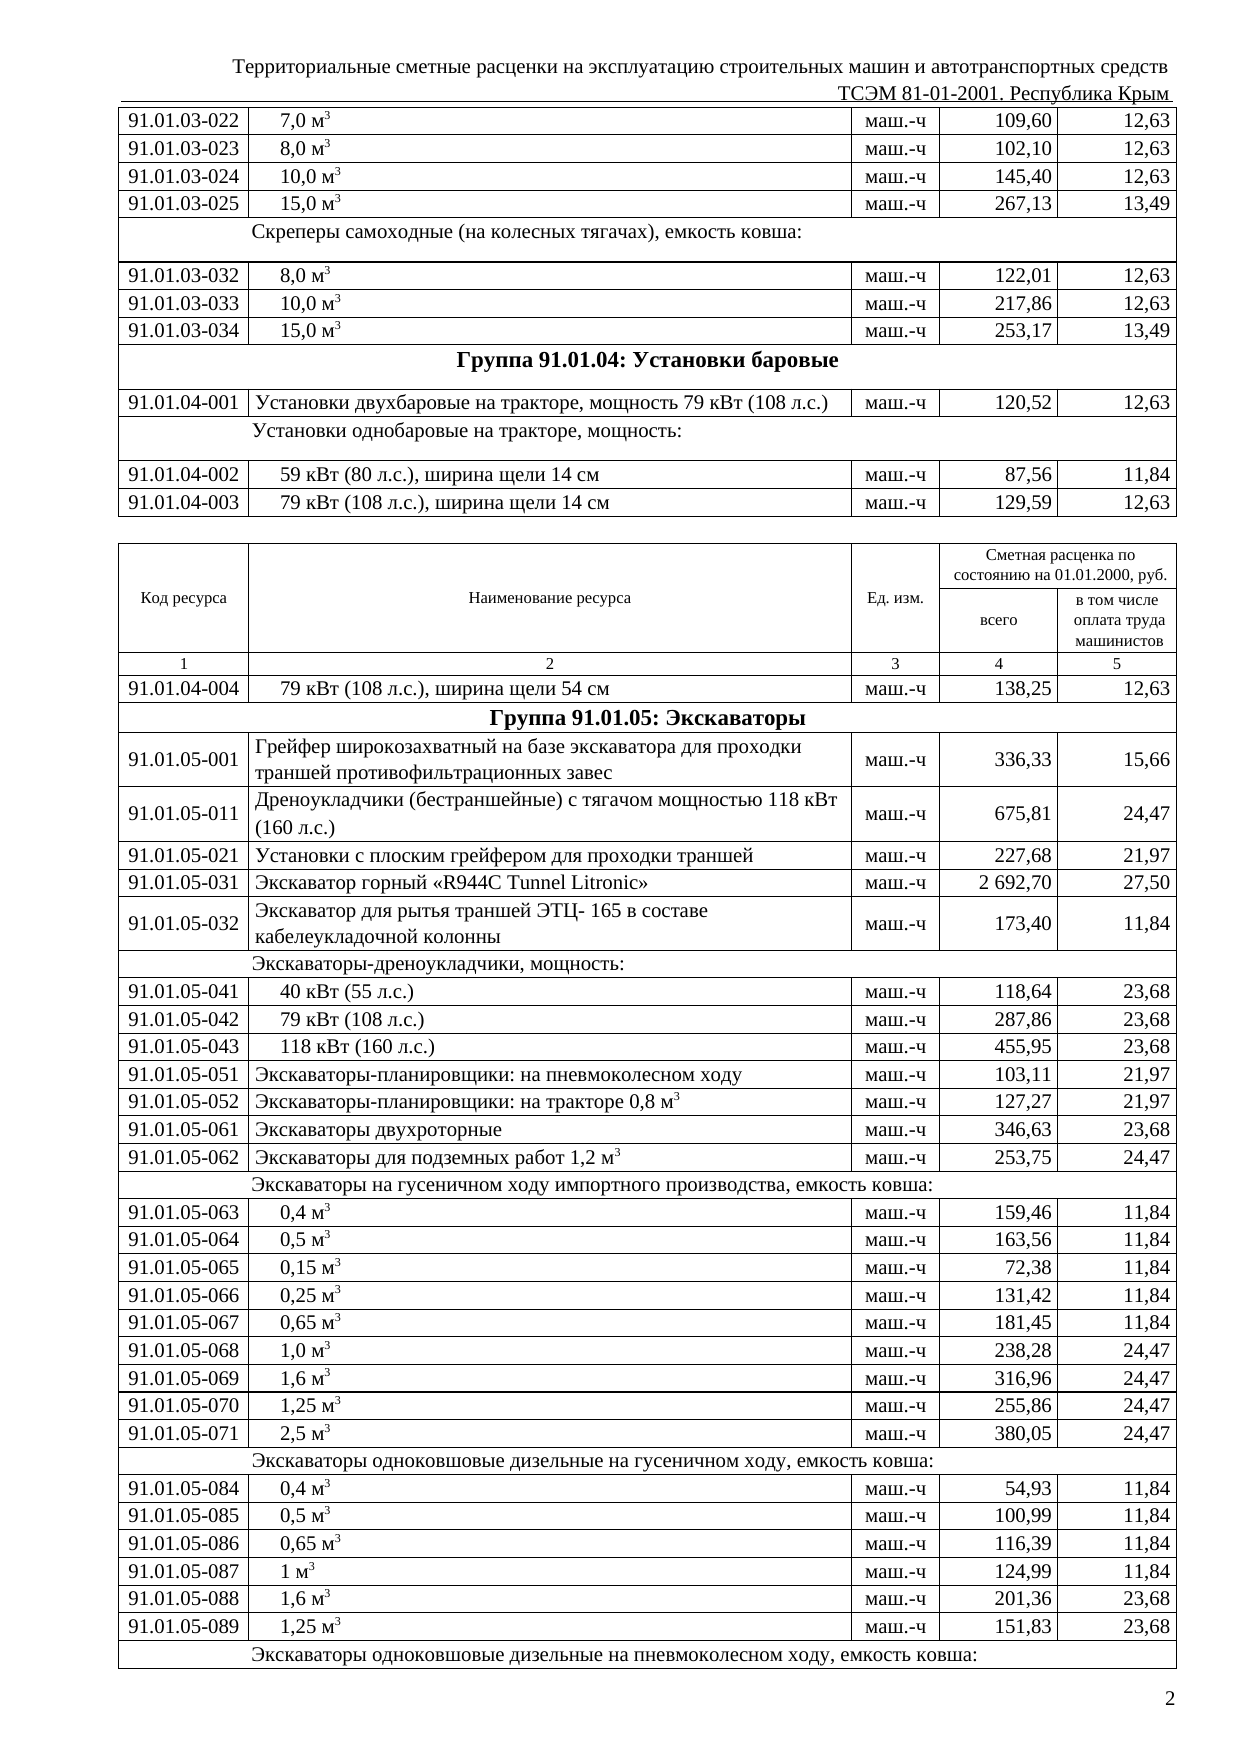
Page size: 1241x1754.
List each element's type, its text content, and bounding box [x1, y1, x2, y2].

table_cell 173,40 [940, 897, 1057, 950]
table_cell маш.-ч [852, 1613, 939, 1640]
table_cell маш.-ч [852, 1282, 939, 1308]
table_header Ед. изм. [852, 544, 939, 652]
table_cell 91.01.05-043 [119, 1034, 248, 1060]
table_cell 23,68 [1058, 978, 1176, 1005]
table_cell 24,47 [1058, 1337, 1176, 1364]
table_cell маш.-ч [852, 676, 939, 702]
table_cell Экскаваторы одноковшовые дизельные на гусеничном ходу, емкость ковша: [119, 1448, 1176, 1474]
table_cell маш.-ч [852, 108, 939, 134]
table_cell [940, 218, 1176, 261]
table_cell 120,52 [940, 390, 1057, 416]
table_cell 11,84 [1058, 1199, 1176, 1226]
table_cell 255,86 [940, 1393, 1057, 1419]
table_cell 1,25 м3 [249, 1613, 851, 1640]
table_cell маш.-ч [852, 489, 939, 516]
table_cell Установки однобаровые на тракторе, мощность: [119, 417, 940, 460]
table_cell 100,99 [940, 1503, 1057, 1529]
table_cell [940, 417, 1176, 460]
table_cell маш.-ч [852, 870, 939, 896]
table_cell 91.01.05-061 [119, 1116, 248, 1143]
table_cell 91.01.05-032 [119, 897, 248, 950]
table_cell Экскаваторы-планировщики: на тракторе 0,8 м3 [249, 1089, 851, 1115]
table_cell Экскаваторы для подземных работ 1,2 м3 [249, 1144, 851, 1171]
table_cell 91.01.05-068 [119, 1337, 248, 1364]
table_cell 15,0 м3 [249, 318, 851, 344]
table_cell 1,25 м3 [249, 1393, 851, 1419]
table_cell маш.-ч [852, 1254, 939, 1281]
table_cell 12,63 [1058, 676, 1176, 702]
table_cell 159,46 [940, 1199, 1057, 1226]
table_cell 91.01.05-062 [119, 1144, 248, 1171]
table_cell Установки двухбаровые на тракторе, мощность 79 кВт (108 л.с.) [249, 390, 851, 416]
table_cell 91.01.05-084 [119, 1475, 248, 1502]
table_cell 23,68 [1058, 1006, 1176, 1032]
table_header Наименование ресурса [249, 544, 851, 652]
table_cell маш.-ч [852, 978, 939, 1005]
table_cell 91.01.05-031 [119, 870, 248, 896]
table_cell 145,40 [940, 163, 1057, 189]
table_cell всего [940, 589, 1057, 652]
table_cell 91.01.05-065 [119, 1254, 248, 1281]
table_cell 227,68 [940, 842, 1057, 868]
table_cell маш.-ч [852, 1337, 939, 1364]
table_cell 91.01.05-089 [119, 1613, 248, 1640]
table_cell 72,38 [940, 1254, 1057, 1281]
table_cell 131,42 [940, 1282, 1057, 1308]
table_cell 5 [1058, 653, 1176, 674]
table_cell 91.01.03-033 [119, 290, 248, 317]
table_cell 0,5 м3 [249, 1227, 851, 1253]
table_cell 11,84 [1058, 461, 1176, 488]
table_cell 12,63 [1058, 135, 1176, 162]
table_cell 11,84 [1058, 1530, 1176, 1557]
table_cell 59 кВт (80 л.с.), ширина щели 14 см [249, 461, 851, 488]
table_cell 15,66 [1058, 733, 1176, 786]
table_cell 287,86 [940, 1006, 1057, 1032]
table_cell 1,6 м3 [249, 1365, 851, 1391]
table_cell 4 [940, 653, 1057, 674]
table_cell маш.-ч [852, 1365, 939, 1391]
table_cell маш.-ч [852, 787, 939, 841]
table_cell Группа 91.01.04: Установки баровые [119, 345, 940, 388]
table_cell 24,47 [1058, 1144, 1176, 1171]
table_cell 127,27 [940, 1089, 1057, 1115]
table_cell 1 [119, 653, 248, 674]
table_cell 1 м3 [249, 1558, 851, 1584]
table_cell 217,86 [940, 290, 1057, 317]
table_cell Установки с плоским грейфером для проходки траншей [249, 842, 851, 868]
table_cell 24,47 [1058, 1393, 1176, 1419]
table_cell 0,4 м3 [249, 1475, 851, 1502]
table_cell [940, 345, 1176, 388]
table_cell 163,56 [940, 1227, 1057, 1253]
table_cell 102,10 [940, 135, 1057, 162]
table_cell маш.-ч [852, 1089, 939, 1115]
table_cell 23,68 [1058, 1586, 1176, 1612]
table_cell 91.01.05-086 [119, 1530, 248, 1557]
table_cell 91.01.05-001 [119, 733, 248, 786]
table_cell 8,0 м3 [249, 135, 851, 162]
table_cell Скреперы самоходные (на колесных тягачах), емкость ковша: [119, 218, 940, 261]
table_cell 91.01.04-004 [119, 676, 248, 702]
table_cell 11,84 [1058, 897, 1176, 950]
table_cell Экскаваторы двухроторные [249, 1116, 851, 1143]
table_cell маш.-ч [852, 897, 939, 950]
table_cell 12,63 [1058, 390, 1176, 416]
table_cell 10,0 м3 [249, 163, 851, 189]
table_cell маш.-ч [852, 1558, 939, 1584]
table_header Сметная расценка по состоянию на 01.01.2000, руб. [940, 544, 1176, 588]
table_cell 21,97 [1058, 1089, 1176, 1115]
table_cell 54,93 [940, 1475, 1057, 1502]
table_cell 91.01.05-070 [119, 1393, 248, 1419]
table_cell маш.-ч [852, 318, 939, 344]
table_cell 12,63 [1058, 290, 1176, 317]
table_cell 124,99 [940, 1558, 1057, 1584]
table_cell 11,84 [1058, 1227, 1176, 1253]
table_cell 13,49 [1058, 318, 1176, 344]
table_cell 13,49 [1058, 191, 1176, 217]
table_cell 40 кВт (55 л.с.) [249, 978, 851, 1005]
table_cell 380,05 [940, 1420, 1057, 1447]
table_cell 87,56 [940, 461, 1057, 488]
table_cell 11,84 [1058, 1282, 1176, 1308]
table_cell 181,45 [940, 1310, 1057, 1336]
table_cell Дреноукладчики (бестраншейные) с тягачом мощностью 118 кВт (160 л.с.) [249, 787, 851, 841]
table_cell маш.-ч [852, 1503, 939, 1529]
table_cell Экскаваторы-дреноукладчики, мощность: [119, 951, 1176, 977]
table_cell Грейфер широкозахватный на базе экскаватора для проходки траншей противофильтрационных завес [249, 733, 851, 786]
table_cell 79 кВт (108 л.с.), ширина щели 54 см [249, 676, 851, 702]
table_cell 23,68 [1058, 1034, 1176, 1060]
table_cell 91.01.03-023 [119, 135, 248, 162]
table_cell 91.01.05-064 [119, 1227, 248, 1253]
table_cell 116,39 [940, 1530, 1057, 1557]
table_cell маш.-ч [852, 461, 939, 488]
table_cell маш.-ч [852, 1061, 939, 1088]
table_cell 91.01.05-052 [119, 1089, 248, 1115]
table_cell 118,64 [940, 978, 1057, 1005]
table_cell 267,13 [940, 191, 1057, 217]
table_cell 91.01.05-041 [119, 978, 248, 1005]
table_cell 91.01.03-024 [119, 163, 248, 189]
table_cell 91.01.05-069 [119, 1365, 248, 1391]
table_cell 103,11 [940, 1061, 1057, 1088]
table_cell 0,65 м3 [249, 1310, 851, 1336]
table_cell Экскаваторы на гусеничном ходу импортного производства, емкость ковша: [119, 1172, 1176, 1198]
table_cell 91.01.03-032 [119, 263, 248, 289]
table_cell 253,17 [940, 318, 1057, 344]
table_cell маш.-ч [852, 191, 939, 217]
table_cell 316,96 [940, 1365, 1057, 1391]
table_cell 91.01.05-011 [119, 787, 248, 841]
table_cell маш.-ч [852, 1034, 939, 1060]
table_cell маш.-ч [852, 290, 939, 317]
table_cell 675,81 [940, 787, 1057, 841]
table_cell маш.-ч [852, 1144, 939, 1171]
table_cell 12,63 [1058, 263, 1176, 289]
table_cell 0,15 м3 [249, 1254, 851, 1281]
table_cell маш.-ч [852, 1393, 939, 1419]
table_cell 109,60 [940, 108, 1057, 134]
table_cell Группа 91.01.05: Экскаваторы [119, 703, 1176, 732]
table_cell маш.-ч [852, 1199, 939, 1226]
table_cell 24,47 [1058, 1420, 1176, 1447]
table_cell 253,75 [940, 1144, 1057, 1171]
table_cell маш.-ч [852, 1475, 939, 1502]
table_cell Экскаваторы-планировщики: на пневмоколесном ходу [249, 1061, 851, 1088]
table_cell 91.01.05-088 [119, 1586, 248, 1612]
table_cell 21,97 [1058, 842, 1176, 868]
table_cell в том числе оплата труда машинистов [1058, 589, 1176, 652]
table_cell 11,84 [1058, 1503, 1176, 1529]
table_cell 2 692,70 [940, 870, 1057, 896]
table_cell 1,6 м3 [249, 1586, 851, 1612]
table_cell 91.01.05-066 [119, 1282, 248, 1308]
table_cell 91.01.05-071 [119, 1420, 248, 1447]
table_cell 21,97 [1058, 1061, 1176, 1088]
table_cell 138,25 [940, 676, 1057, 702]
table_cell 91.01.05-042 [119, 1006, 248, 1032]
table_cell 7,0 м3 [249, 108, 851, 134]
table_cell 0,5 м3 [249, 1503, 851, 1529]
table_cell маш.-ч [852, 1310, 939, 1336]
table_cell 1,0 м3 [249, 1337, 851, 1364]
table_cell Экскаватор для рытья траншей ЭТЦ- 165 в составе кабелеукладочной колонны [249, 897, 851, 950]
table_cell 2 [249, 653, 851, 674]
table_cell маш.-ч [852, 163, 939, 189]
table_cell 122,01 [940, 263, 1057, 289]
table_cell 79 кВт (108 л.с.) [249, 1006, 851, 1032]
table_cell 10,0 м3 [249, 290, 851, 317]
table_cell 12,63 [1058, 163, 1176, 189]
table_cell 91.01.05-067 [119, 1310, 248, 1336]
table_cell 11,84 [1058, 1558, 1176, 1584]
table_cell 27,50 [1058, 870, 1176, 896]
table_cell 91.01.04-001 [119, 390, 248, 416]
table_cell 91.01.05-085 [119, 1503, 248, 1529]
table_cell 23,68 [1058, 1116, 1176, 1143]
table_cell 0,4 м3 [249, 1199, 851, 1226]
table_cell 3 [852, 653, 939, 674]
table_cell 15,0 м3 [249, 191, 851, 217]
table_cell 12,63 [1058, 108, 1176, 134]
table_cell маш.-ч [852, 1586, 939, 1612]
table_cell маш.-ч [852, 390, 939, 416]
table_cell Экскаватор горный «R944C Tunnel Litronic» [249, 870, 851, 896]
table_cell 151,83 [940, 1613, 1057, 1640]
table_cell 129,59 [940, 489, 1057, 516]
table_cell 23,68 [1058, 1613, 1176, 1640]
table_cell 455,95 [940, 1034, 1057, 1060]
table_cell 346,63 [940, 1116, 1057, 1143]
table_cell 91.01.04-002 [119, 461, 248, 488]
table_cell 91.01.03-025 [119, 191, 248, 217]
table_cell маш.-ч [852, 1530, 939, 1557]
table_cell 24,47 [1058, 787, 1176, 841]
table_cell 201,36 [940, 1586, 1057, 1612]
table_cell маш.-ч [852, 263, 939, 289]
table_cell 24,47 [1058, 1365, 1176, 1391]
table_cell 2,5 м3 [249, 1420, 851, 1447]
table_header Код ресурса [119, 544, 248, 652]
table_cell 8,0 м3 [249, 263, 851, 289]
table_cell маш.-ч [852, 1006, 939, 1032]
table_cell 336,33 [940, 733, 1057, 786]
table_cell маш.-ч [852, 1116, 939, 1143]
table_cell 238,28 [940, 1337, 1057, 1364]
table_cell 12,63 [1058, 489, 1176, 516]
table_cell 91.01.05-051 [119, 1061, 248, 1088]
table_cell 0,65 м3 [249, 1530, 851, 1557]
table_cell 91.01.04-003 [119, 489, 248, 516]
table_cell маш.-ч [852, 733, 939, 786]
table_cell 91.01.05-087 [119, 1558, 248, 1584]
table_cell 11,84 [1058, 1310, 1176, 1336]
table_cell маш.-ч [852, 135, 939, 162]
table_cell маш.-ч [852, 842, 939, 868]
table_cell маш.-ч [852, 1227, 939, 1253]
table_cell 79 кВт (108 л.с.), ширина щели 14 см [249, 489, 851, 516]
table_cell 91.01.03-022 [119, 108, 248, 134]
table_cell 91.01.03-034 [119, 318, 248, 344]
table_cell маш.-ч [852, 1420, 939, 1447]
table_cell 0,25 м3 [249, 1282, 851, 1308]
table_cell 11,84 [1058, 1475, 1176, 1502]
table_cell Экскаваторы одноковшовые дизельные на пневмоколесном ходу, емкость ковша: [119, 1641, 1176, 1667]
table_cell 91.01.05-063 [119, 1199, 248, 1226]
table_cell 91.01.05-021 [119, 842, 248, 868]
table_cell 11,84 [1058, 1254, 1176, 1281]
table_cell 118 кВт (160 л.с.) [249, 1034, 851, 1060]
